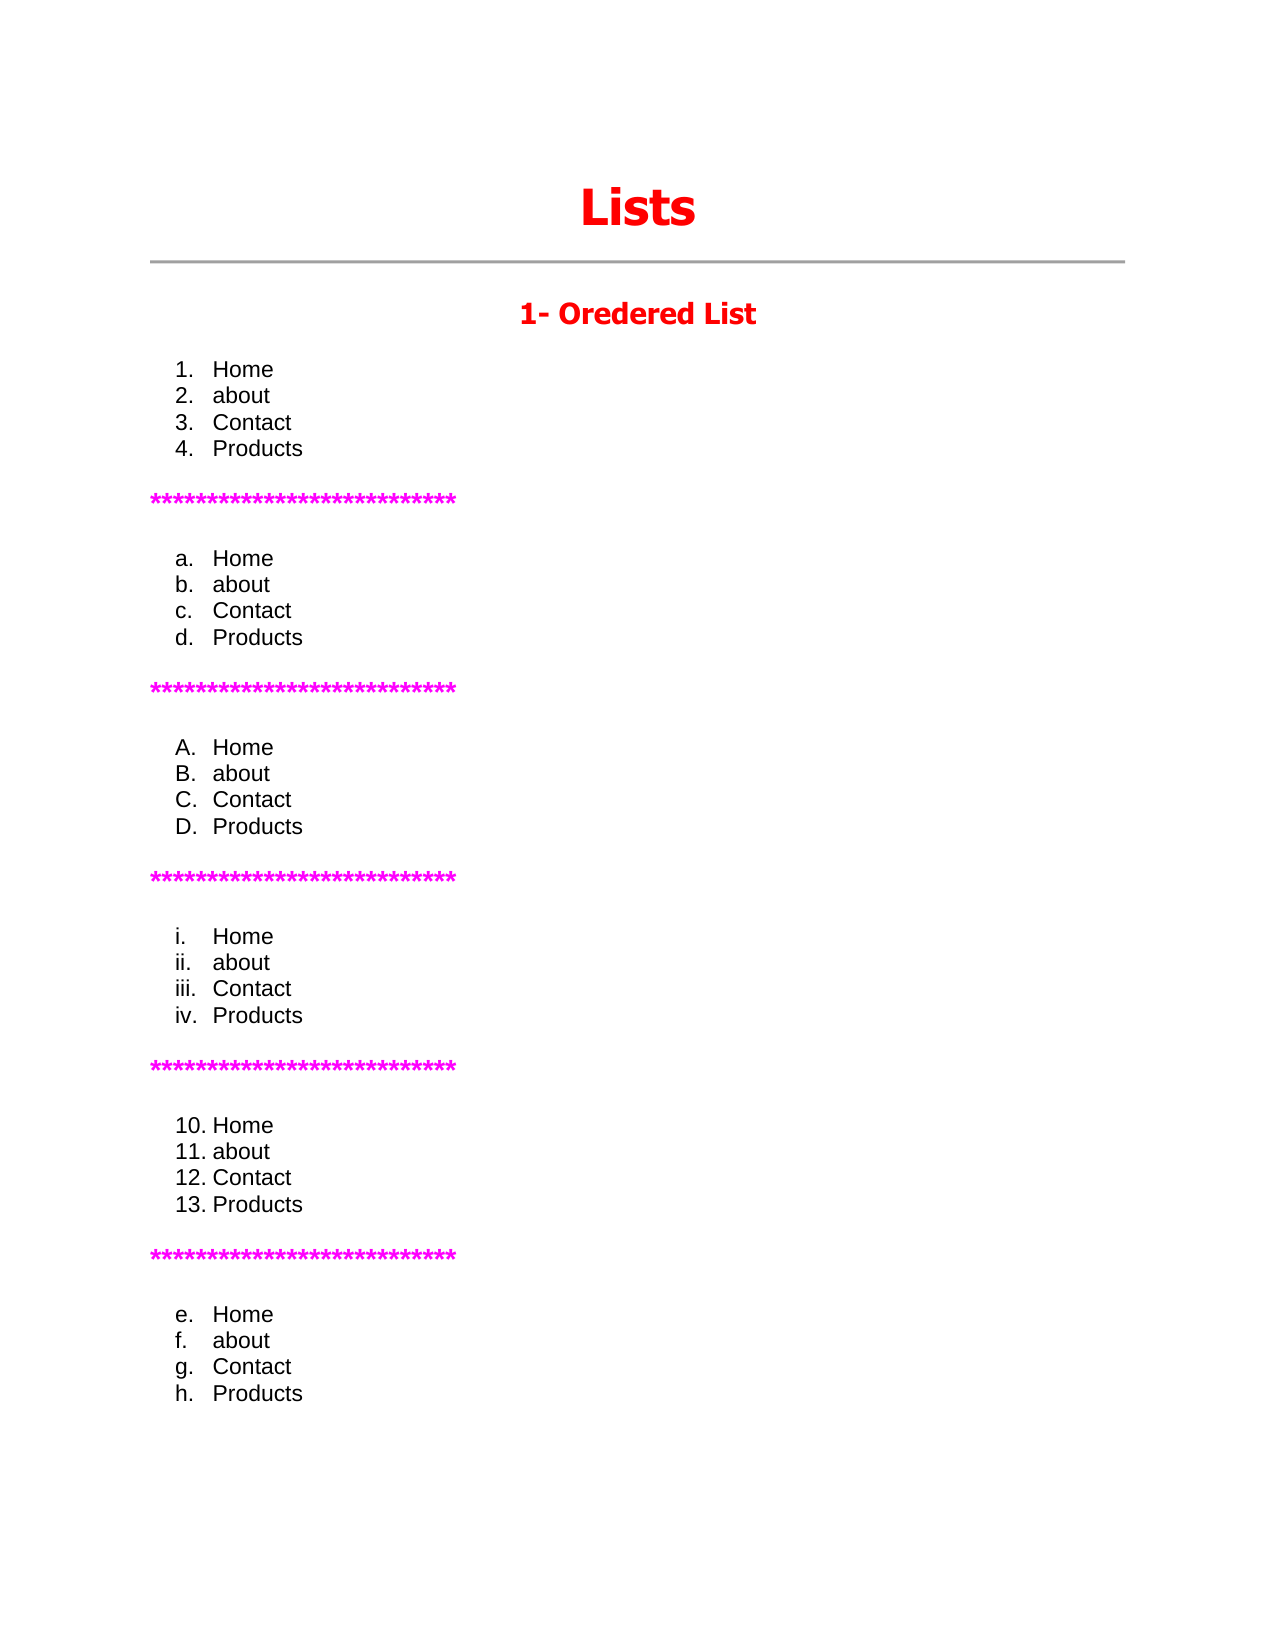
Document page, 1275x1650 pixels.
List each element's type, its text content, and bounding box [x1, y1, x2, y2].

list Contact [175, 975, 1125, 1002]
list Contact [175, 1353, 1125, 1379]
list Contact [175, 408, 1125, 435]
list Products [175, 813, 1125, 839]
list Contact [175, 597, 1125, 624]
subtitle *************************** [150, 675, 1125, 709]
list about [175, 571, 1125, 597]
list Contact [175, 1164, 1125, 1191]
list about [175, 760, 1125, 786]
list Products [175, 624, 1125, 650]
list about [175, 1138, 1125, 1164]
subtitle *************************** [150, 1242, 1125, 1276]
subtitle Lists [150, 175, 1125, 235]
list Home [175, 545, 1125, 571]
list about [175, 1327, 1125, 1353]
list Home [175, 356, 1125, 382]
list Products [175, 1191, 1125, 1217]
list Products [175, 435, 1125, 461]
subtitle 1- Oredered List [150, 264, 1125, 331]
subtitle *************************** [150, 864, 1125, 898]
list about [175, 382, 1125, 408]
list Home [175, 734, 1125, 760]
list about [175, 949, 1125, 975]
list Home [175, 1301, 1125, 1327]
list Products [175, 1002, 1125, 1028]
list Home [175, 923, 1125, 949]
list Contact [175, 786, 1125, 813]
list Products [175, 1379, 1125, 1406]
subtitle *************************** [150, 1053, 1125, 1087]
list Home [175, 1112, 1125, 1138]
subtitle *************************** [150, 486, 1125, 520]
